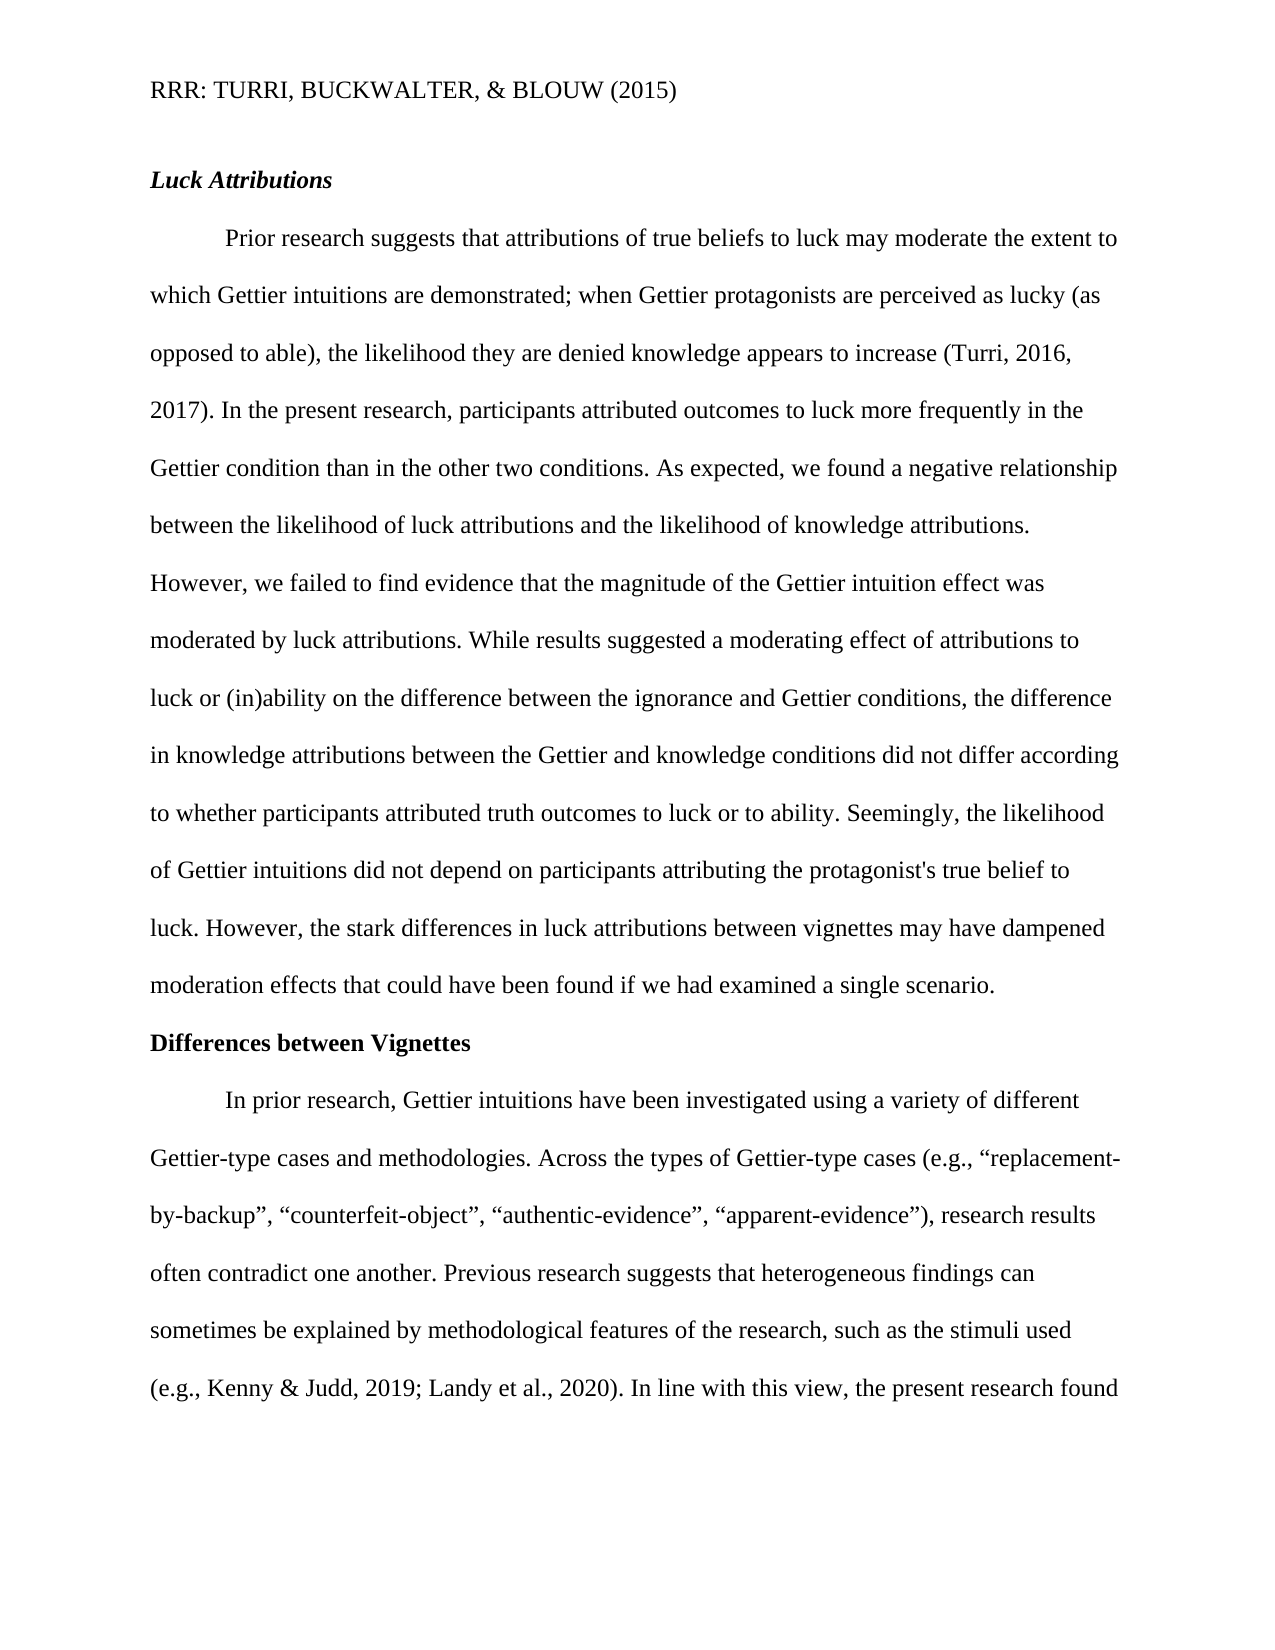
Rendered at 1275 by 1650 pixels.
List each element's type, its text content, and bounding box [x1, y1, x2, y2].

text Prior research suggests that attributions of true beliefs to luck may moderate the extent to which Gettier intuitions are demonstrated; when Gettier protagonists are perceived as lucky (as opposed to able), the likelihood they are denied knowledge appears to increase (Turri, 2016, 2017). In the present research, participants attributed outcomes to luck more frequently in the Gettier condition than in the other two conditions. As expected, we found a negative relationship between the likelihood of luck attributions and the likelihood of knowledge attributions. However, we failed to find evidence that the magnitude of the Gettier intuition effect was moderated by luck attributions. While results suggested a moderating effect of attributions to luck or (in)ability on the difference between the ignorance and Gettier conditions, the difference in knowledge attributions between the Gettier and knowledge conditions did not differ according to whether participants attributed truth outcomes to luck or to ability. Seemingly, the likelihood of Gettier intuitions did not depend on participants attributing the protagonist's true belief to luck. However, the stark differences in luck attributions between vignettes may have dampened moderation effects that could have been found if we had examined a single scenario. [150, 223, 1125, 999]
subtitle Differences between Vignettes [150, 1028, 1125, 1057]
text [150, 1085, 1125, 1402]
subtitle Luck Attributions [150, 165, 1125, 194]
